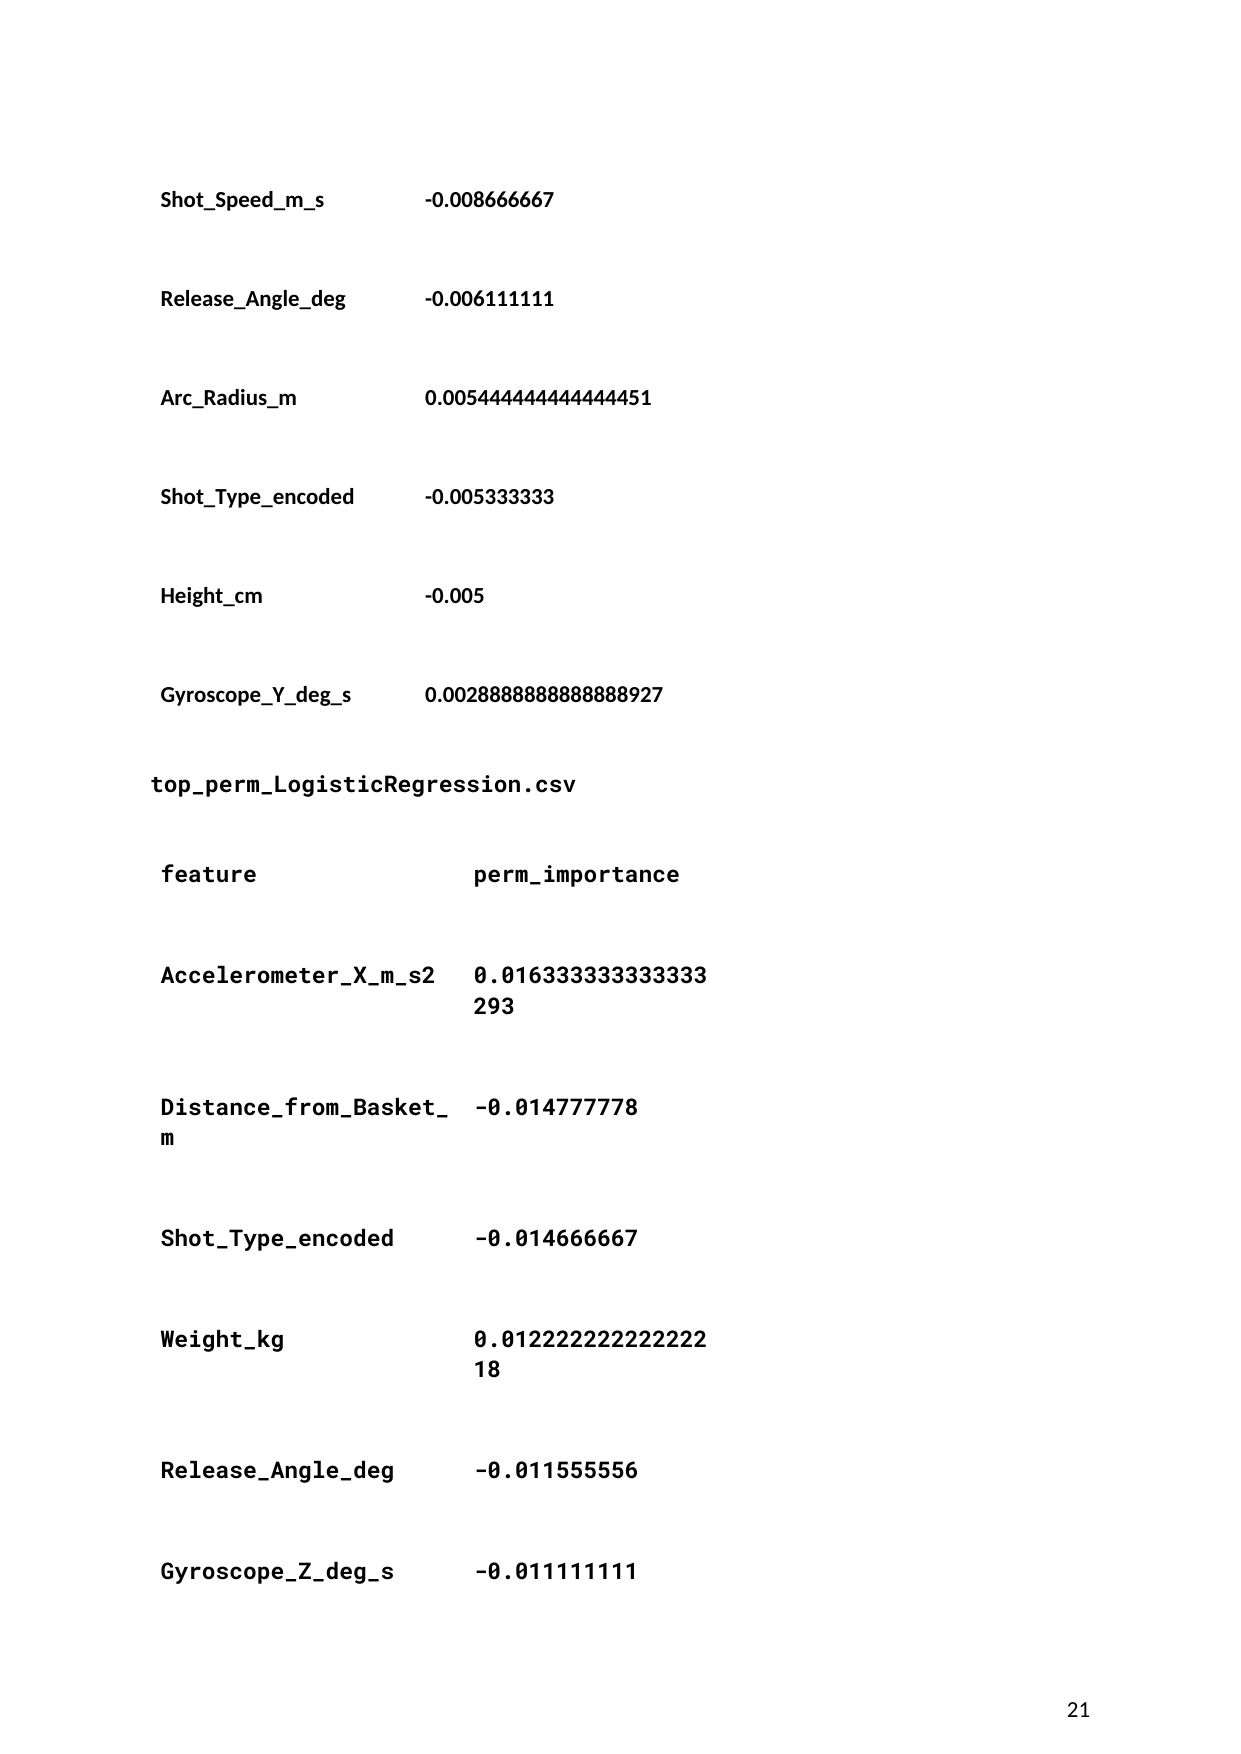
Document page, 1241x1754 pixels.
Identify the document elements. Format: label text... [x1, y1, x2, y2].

table_cell Shot_Speed_m_s [150, 150, 414, 249]
text top_perm_LogisticRegression.csv [150, 768, 1090, 798]
table_cell 0.0028888888888888927 [415, 644, 692, 743]
table_cell -0.008666667 [415, 150, 692, 249]
table_cell Shot_Type_encoded [150, 1187, 463, 1288]
table_cell Arc_Radius_m [150, 348, 414, 447]
table_cell Release_Angle_deg [150, 249, 414, 348]
table_cell -0.005 [415, 545, 692, 644]
table_cell Height_cm [150, 545, 414, 644]
table_cell Gyroscope_Y_deg_s [150, 644, 414, 743]
table_cell Accelerometer_X_m_s2 [150, 924, 463, 1056]
table_cell -0.011555556 [463, 1419, 728, 1520]
table_cell -0.006111111 [415, 249, 692, 348]
table_cell -0.014666667 [463, 1187, 728, 1288]
table_header perm_importance [463, 823, 728, 924]
table_cell -0.011111111 [463, 1520, 728, 1596]
table_cell Release_Angle_deg [150, 1419, 463, 1520]
table_cell 0.01222222222222218 [463, 1288, 728, 1419]
table_header feature [150, 823, 463, 924]
table_cell -0.005333333 [415, 447, 692, 545]
table_cell Weight_kg [150, 1288, 463, 1419]
table_cell Shot_Type_encoded [150, 447, 414, 545]
table_cell Gyroscope_Z_deg_s [150, 1520, 463, 1596]
table_cell 0.016333333333333293 [463, 924, 728, 1056]
table_cell Distance_from_Basket_m [150, 1056, 463, 1187]
table_cell -0.014777778 [463, 1056, 728, 1187]
table_cell 0.005444444444444451 [415, 348, 692, 447]
